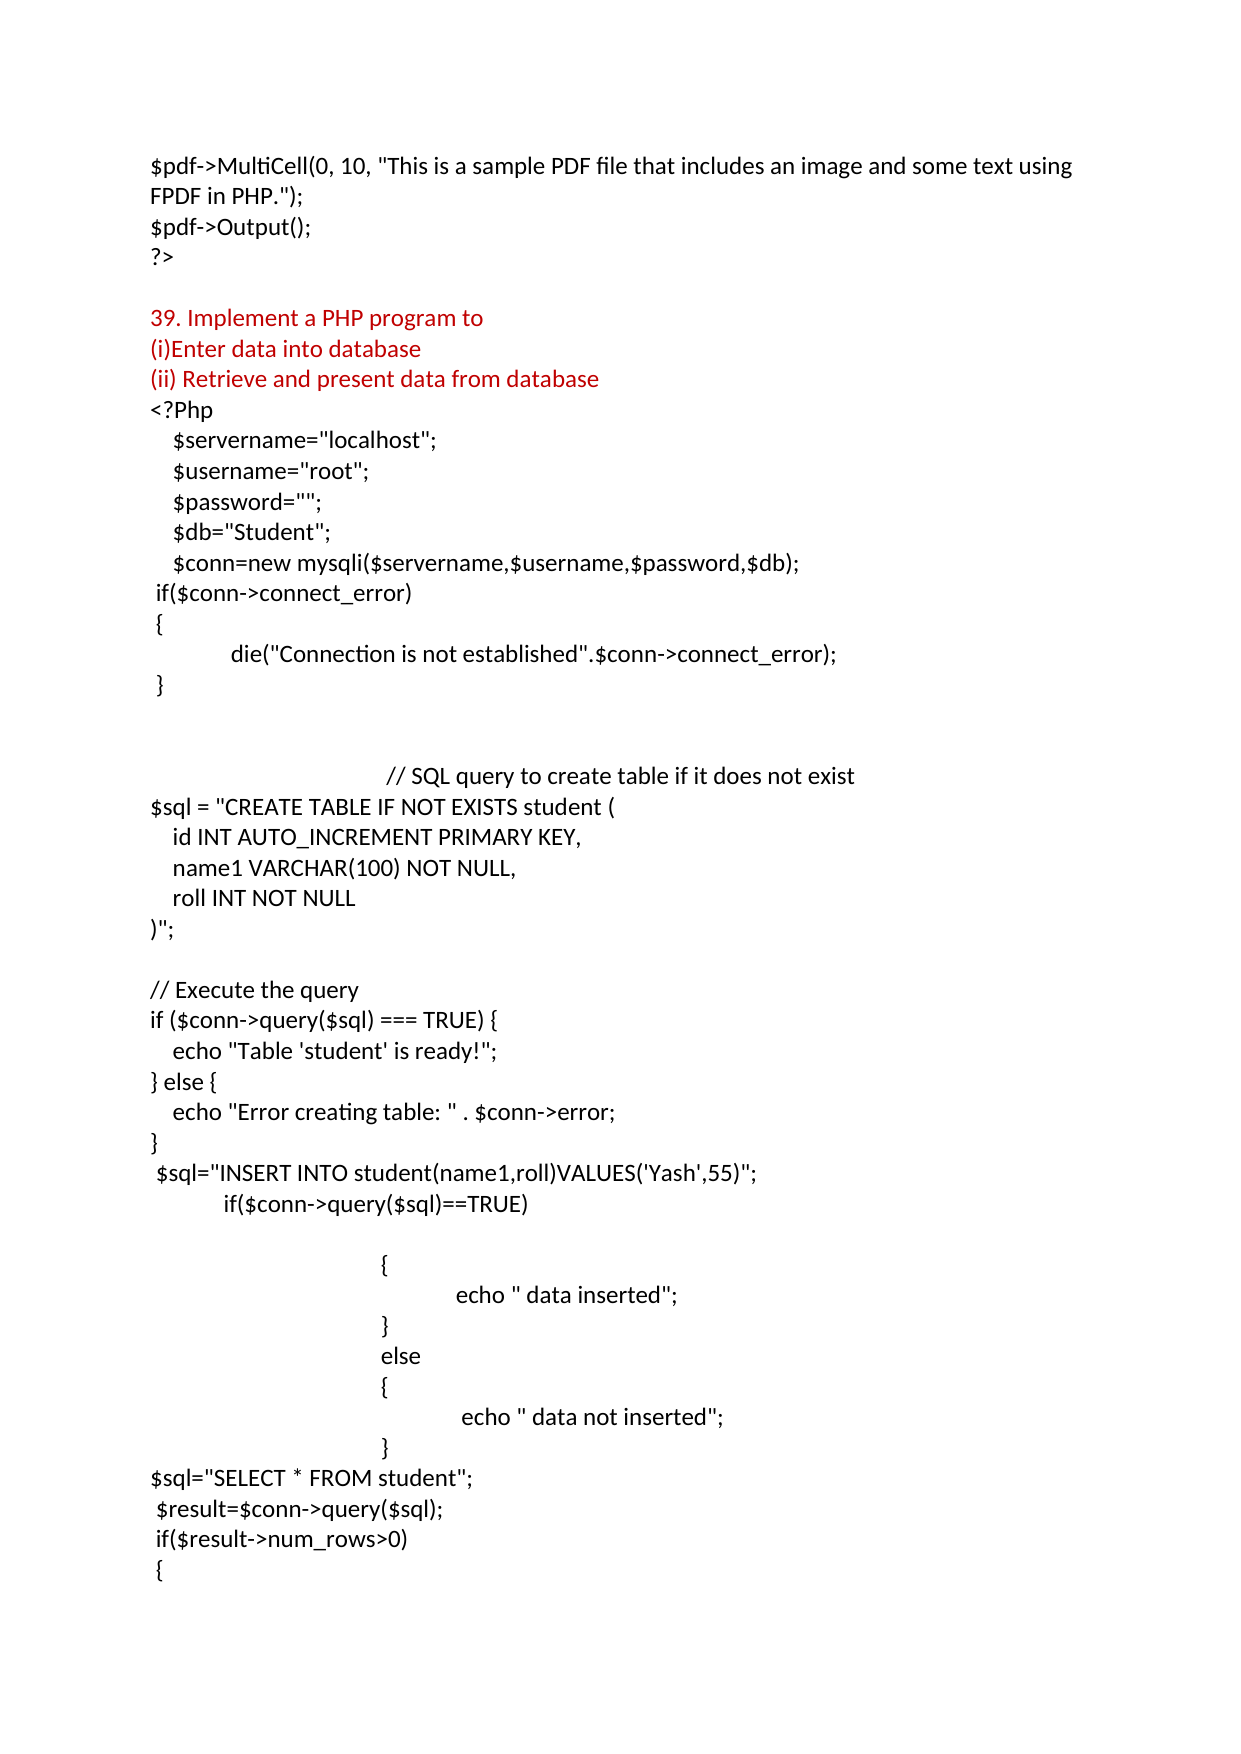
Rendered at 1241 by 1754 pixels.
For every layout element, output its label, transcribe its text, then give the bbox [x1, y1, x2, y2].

text } [150, 1127, 1090, 1157]
text if($conn->connect_error) [150, 577, 1090, 608]
text { [150, 1249, 1090, 1279]
text $db="Student"; [150, 516, 1090, 547]
text } [150, 1310, 1090, 1340]
text echo "Table 'student' is ready!"; [150, 1035, 1090, 1066]
text $conn=new mysqli($servername,$username,$password,$db); [150, 547, 1090, 577]
text $sql="INSERT INTO student(name1,roll)VALUES('Yash',55)"; [150, 1157, 1090, 1188]
text $pdf->MultiCell(0, 10, "This is a sample PDF file that includes an image and some text using FPDF in PHP."); [150, 150, 1090, 211]
text 39. Implement a PHP program to [150, 303, 1090, 333]
text { [150, 1371, 1090, 1401]
text // SQL query to create table if it does not exist [150, 760, 1090, 791]
text echo " data inserted"; [150, 1279, 1090, 1310]
text $result=$conn->query($sql); [150, 1493, 1090, 1523]
text if($conn->query($sql)==TRUE) [150, 1188, 1090, 1218]
text (i)Enter data into database [150, 333, 1090, 364]
text } [150, 1432, 1090, 1462]
text (ii) Retrieve and present data from database [150, 364, 1090, 394]
text $servername="localhost"; [150, 425, 1090, 455]
text die("Connection is not established".$conn->connect_error); [150, 638, 1090, 669]
text { [150, 608, 1090, 638]
text $password=""; [150, 486, 1090, 516]
text <?Php [150, 394, 1090, 425]
text if ($conn->query($sql) === TRUE) { [150, 1004, 1090, 1035]
text echo "Error creating table: " . $conn->error; [150, 1096, 1090, 1127]
text id INT AUTO_INCREMENT PRIMARY KEY, [150, 821, 1090, 852]
text if($result->num_rows>0) [150, 1523, 1090, 1554]
text roll INT NOT NULL [150, 882, 1090, 913]
text $pdf->Output(); [150, 211, 1090, 242]
text } [150, 669, 1090, 699]
text } else { [150, 1066, 1090, 1096]
text $username="root"; [150, 455, 1090, 486]
text $sql="SELECT * FROM student"; [150, 1462, 1090, 1493]
text else [150, 1340, 1090, 1371]
text echo " data not inserted"; [150, 1401, 1090, 1432]
text // Execute the query [150, 974, 1090, 1004]
text )"; [150, 913, 1090, 943]
text ?> [150, 242, 1090, 272]
text name1 VARCHAR(100) NOT NULL, [150, 852, 1090, 882]
text { [150, 1554, 1090, 1584]
text $sql = "CREATE TABLE IF NOT EXISTS student ( [150, 791, 1090, 821]
